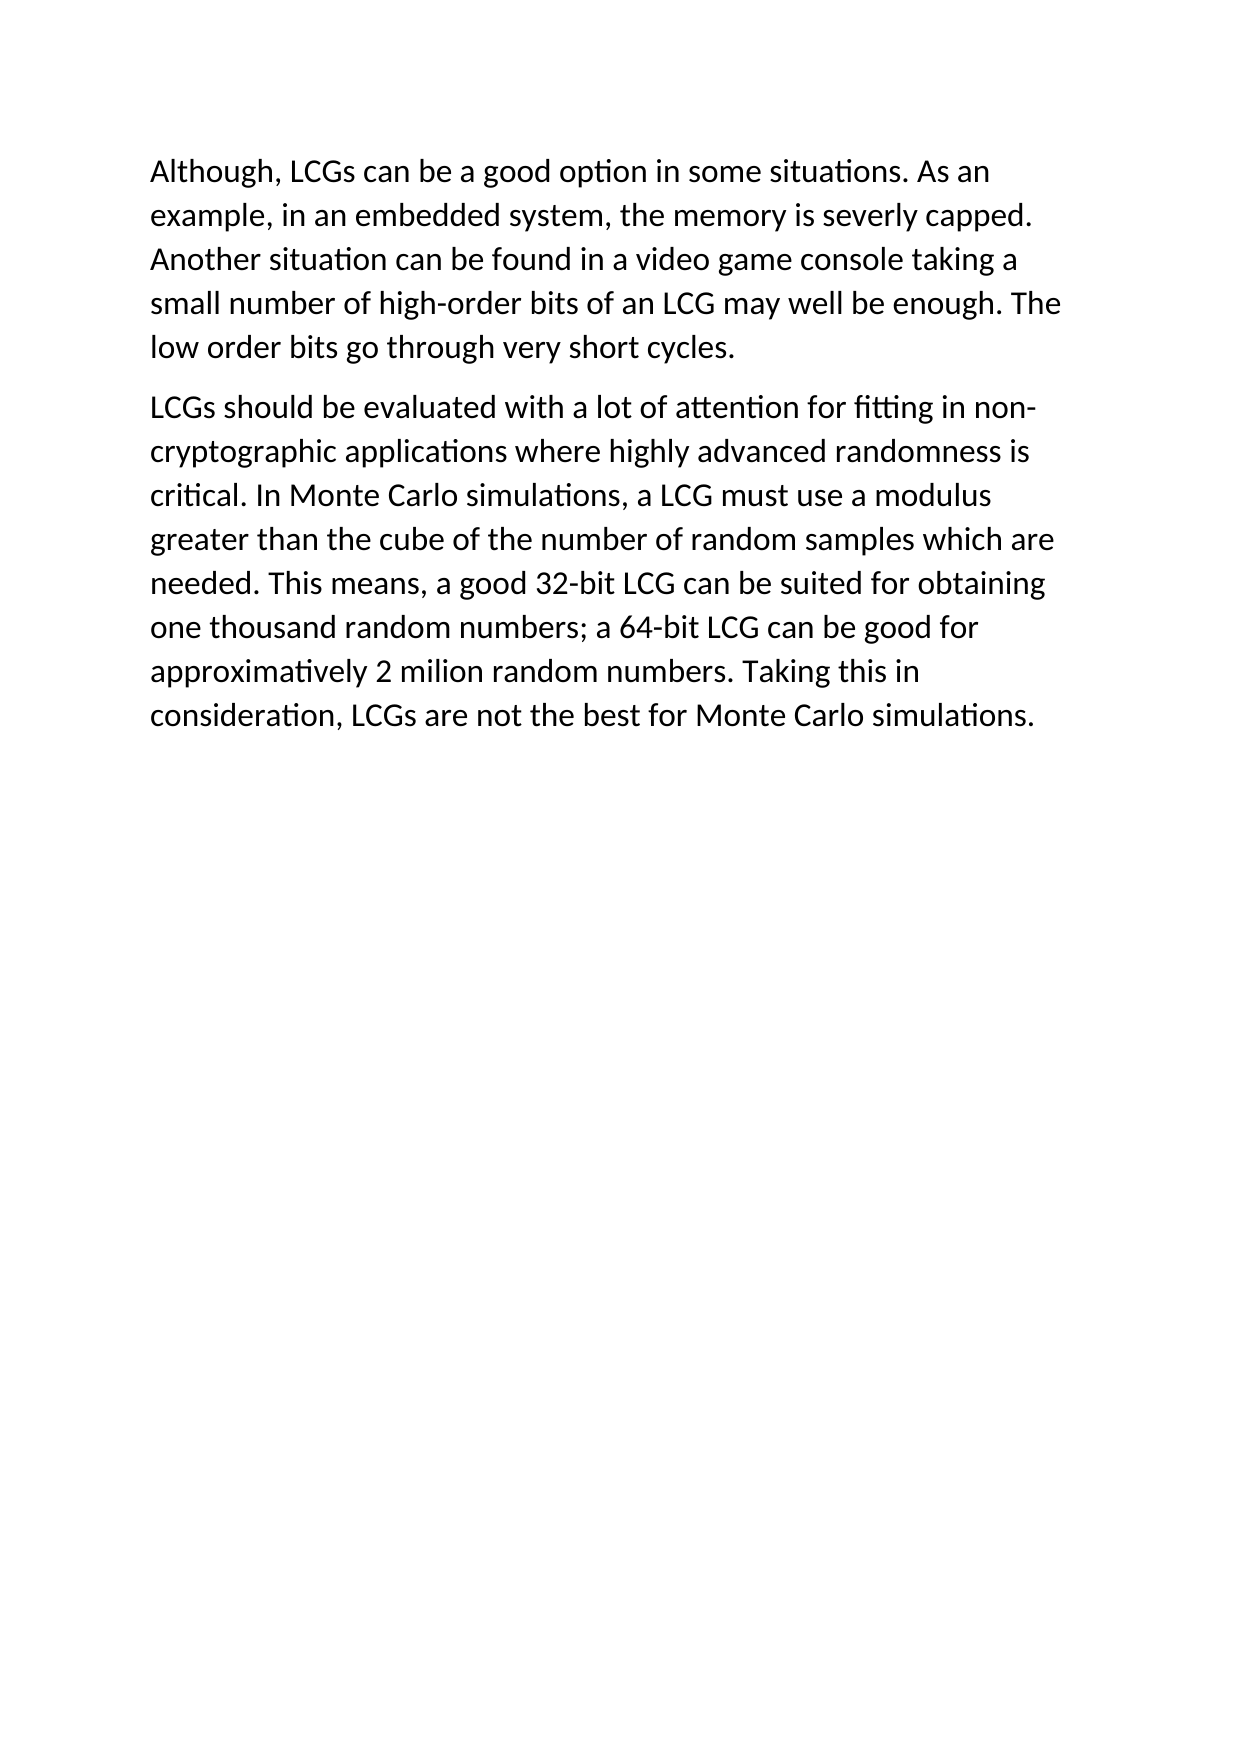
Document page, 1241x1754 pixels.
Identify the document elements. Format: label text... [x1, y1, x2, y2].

text LCGs should be evaluated with a lot of attention for fitting in non-cryptographic applications where highly advanced randomness is critical. In Monte Carlo simulations, a LCG must use a modulus greater than the cube of the number of random samples which are needed. This means, a good 32-bit LCG can be suited for obtaining one thousand random numbers; a 64-bit LCG can be good for approximatively 2 milion random numbers. Taking this in consideration, LCGs are not the best for Monte Carlo simulations. [150, 386, 1090, 735]
text Although, LCGs can be a good option in some situations. As an example, in an embedded system, the memory is severly capped. Another situation can be found in a video game console taking a small number of high-order bits of an LCG may well be enough. The low order bits go through very short cycles. [150, 150, 1090, 367]
